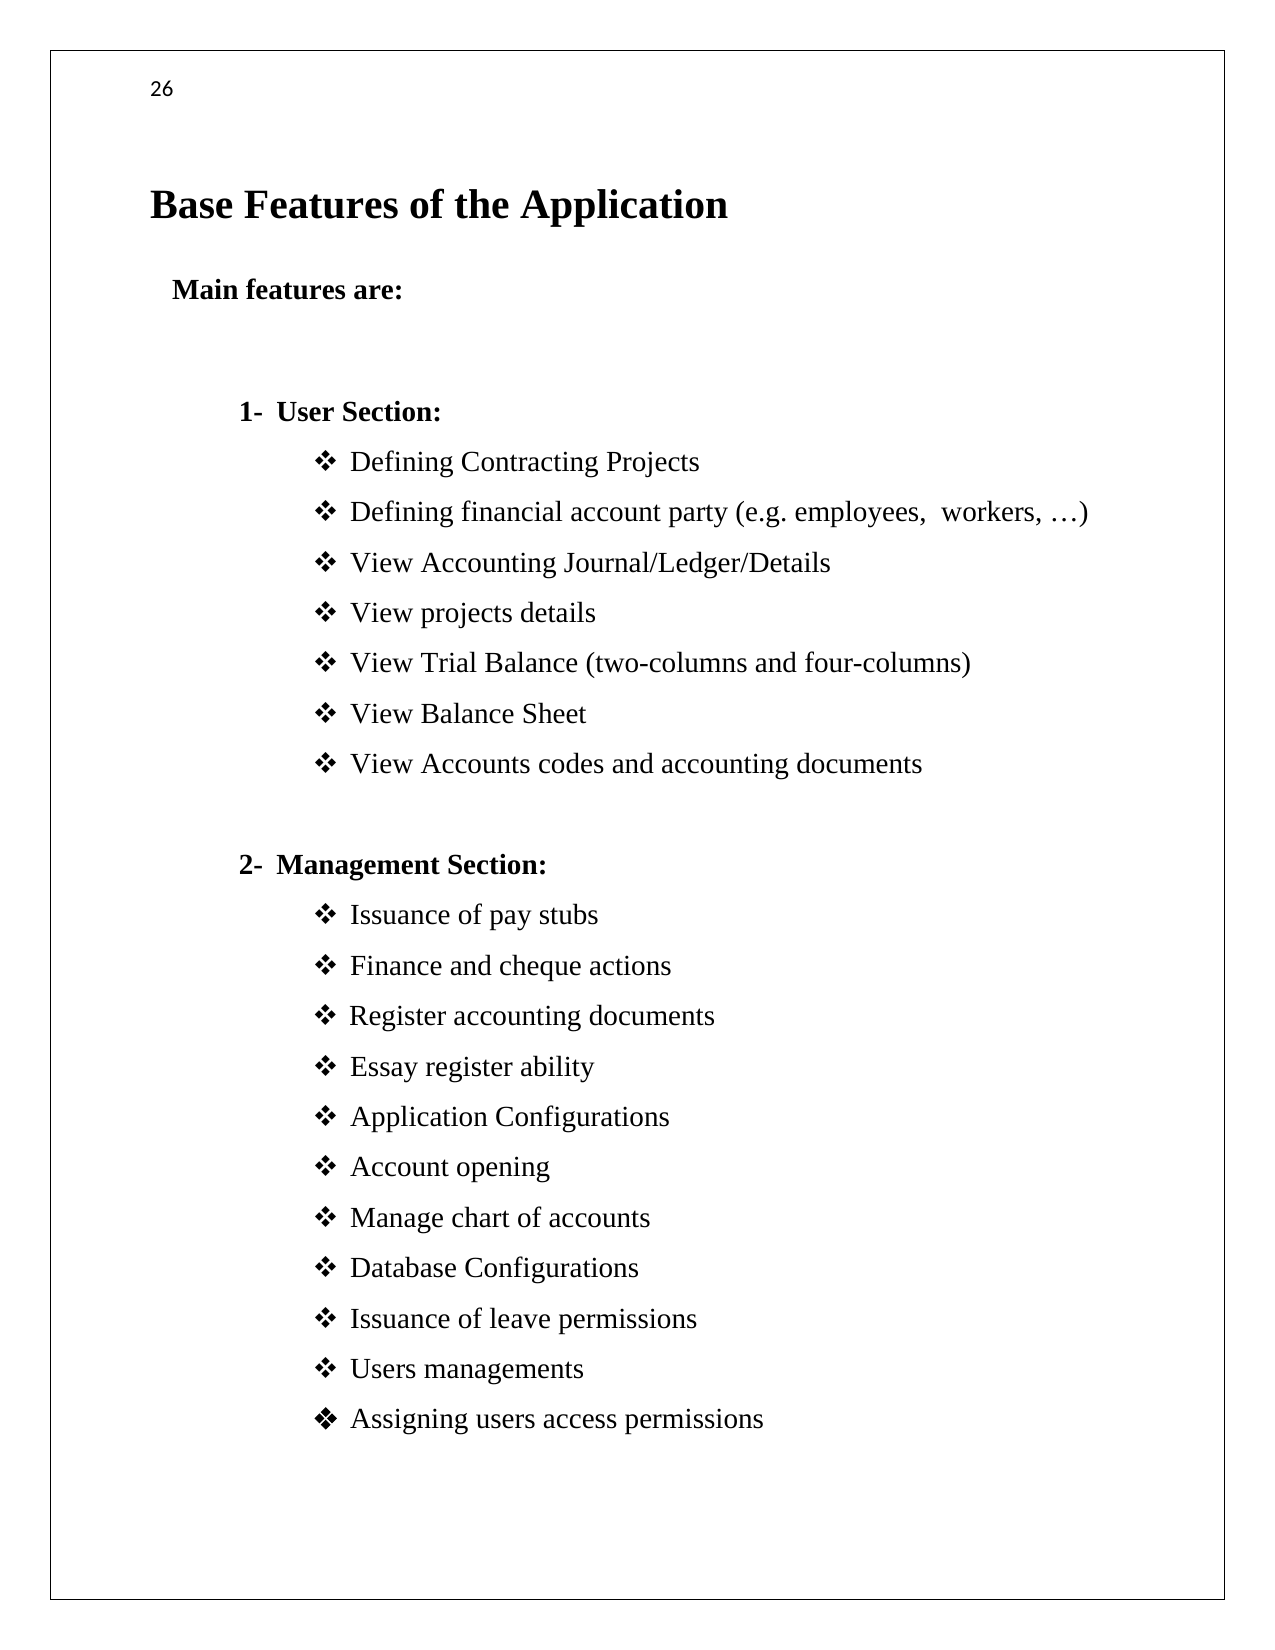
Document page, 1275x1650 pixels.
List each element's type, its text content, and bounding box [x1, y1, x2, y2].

list Account opening [312, 1149, 1125, 1183]
list View projects details [312, 595, 1125, 629]
list Issuance of pay stubs [312, 897, 1125, 931]
list Manage chart of accounts [312, 1200, 1125, 1234]
list Issuance of leave permissions [312, 1301, 1125, 1334]
text Main features are: [150, 272, 1125, 306]
list Application Configurations [312, 1099, 1125, 1133]
list User Section: [238, 394, 1125, 427]
list View Balance Sheet [312, 696, 1125, 730]
text Base Features of the Application [150, 179, 1125, 227]
list Essay register ability [312, 1049, 1125, 1082]
list Database Configurations [312, 1250, 1125, 1284]
list View Accounting Journal/Ledger/Details [312, 545, 1125, 578]
list Management Section: [238, 847, 1125, 881]
list Users managements [312, 1351, 1125, 1385]
list Defining Contracting Projects [312, 444, 1125, 478]
list View Accounts codes and accounting documents [312, 746, 1125, 780]
list Assigning users access permissions [312, 1402, 1125, 1435]
list Register accounting documents [312, 998, 1125, 1032]
list View Trial Balance (two-columns and four-columns) [312, 646, 1125, 679]
list Finance and cheque actions [312, 948, 1125, 982]
list Defining financial account party (e.g. employees, workers, …) [312, 494, 1125, 528]
